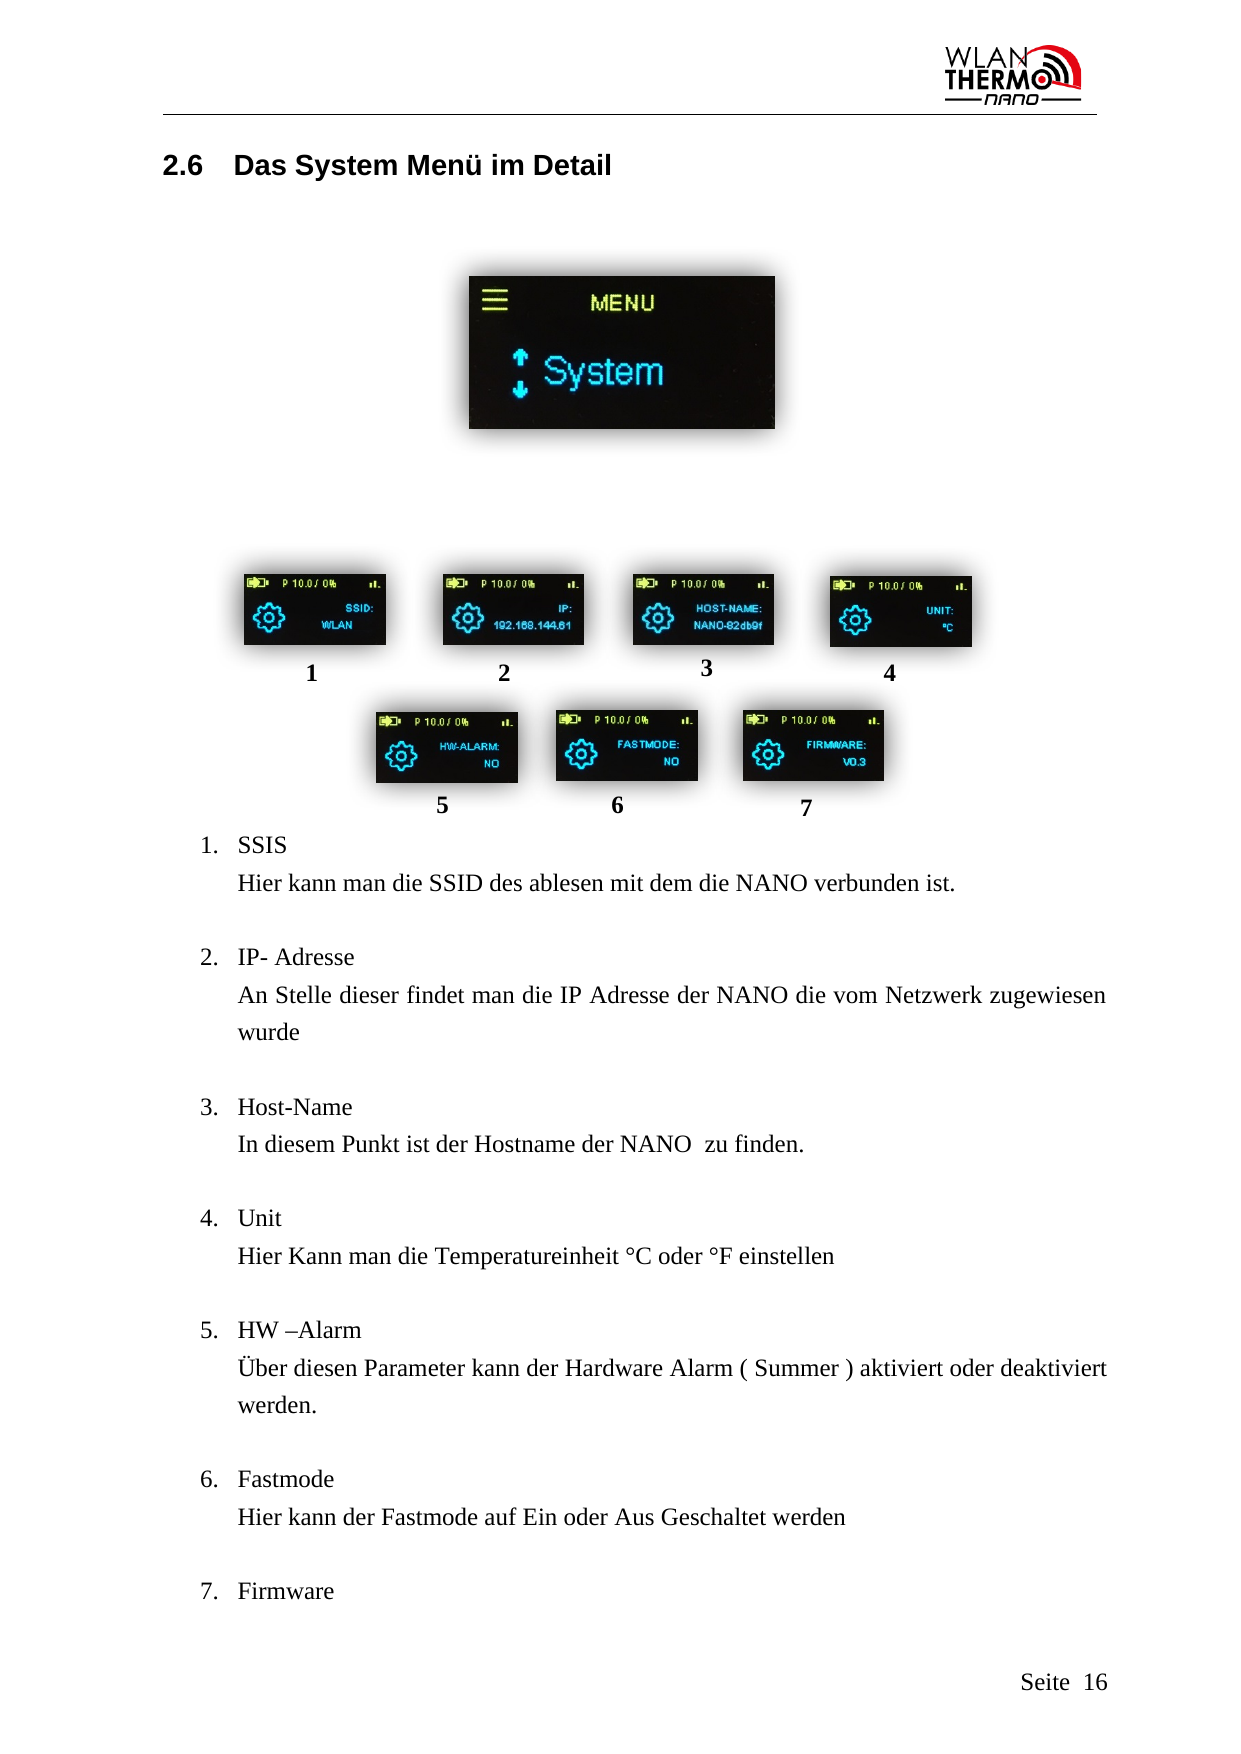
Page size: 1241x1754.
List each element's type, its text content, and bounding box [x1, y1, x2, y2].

list Über diesen Parameter kann der Hardware Alarm ( Summer ) aktiviert oder deaktiviert werden. [237, 1353, 1107, 1419]
list Hier Kann man die Temperatureinheit °C oder °F einstellen [237, 1241, 1107, 1269]
subtitle Das System Menü im Detail [162, 148, 1107, 181]
list Host-Name [200, 1092, 1107, 1120]
list HW –Alarm [200, 1315, 1107, 1344]
picture [556, 710, 698, 781]
picture [376, 712, 518, 783]
list Unit [200, 1203, 1107, 1232]
picture [443, 574, 584, 645]
picture [743, 710, 884, 781]
picture [244, 574, 386, 645]
picture [945, 45, 1082, 105]
list Fastmode [200, 1464, 1107, 1493]
picture [469, 276, 775, 429]
list SSIS [200, 831, 1107, 859]
picture [633, 574, 774, 645]
list IP- Adresse [200, 942, 1107, 971]
list In diesem Punkt ist der Hostname der NANO zu finden. [237, 1129, 1107, 1158]
list An Stelle dieser findet man die IP Adresse der NANO die vom Netzwerk zugewiesen wurde [237, 980, 1107, 1046]
list Firmware [200, 1576, 1107, 1605]
list Hier kann der Fastmode auf Ein oder Aus Geschaltet werden [237, 1502, 1107, 1531]
list Hier kann man die SSID des ablesen mit dem die NANO verbunden ist. [237, 868, 1107, 897]
picture [830, 576, 972, 647]
